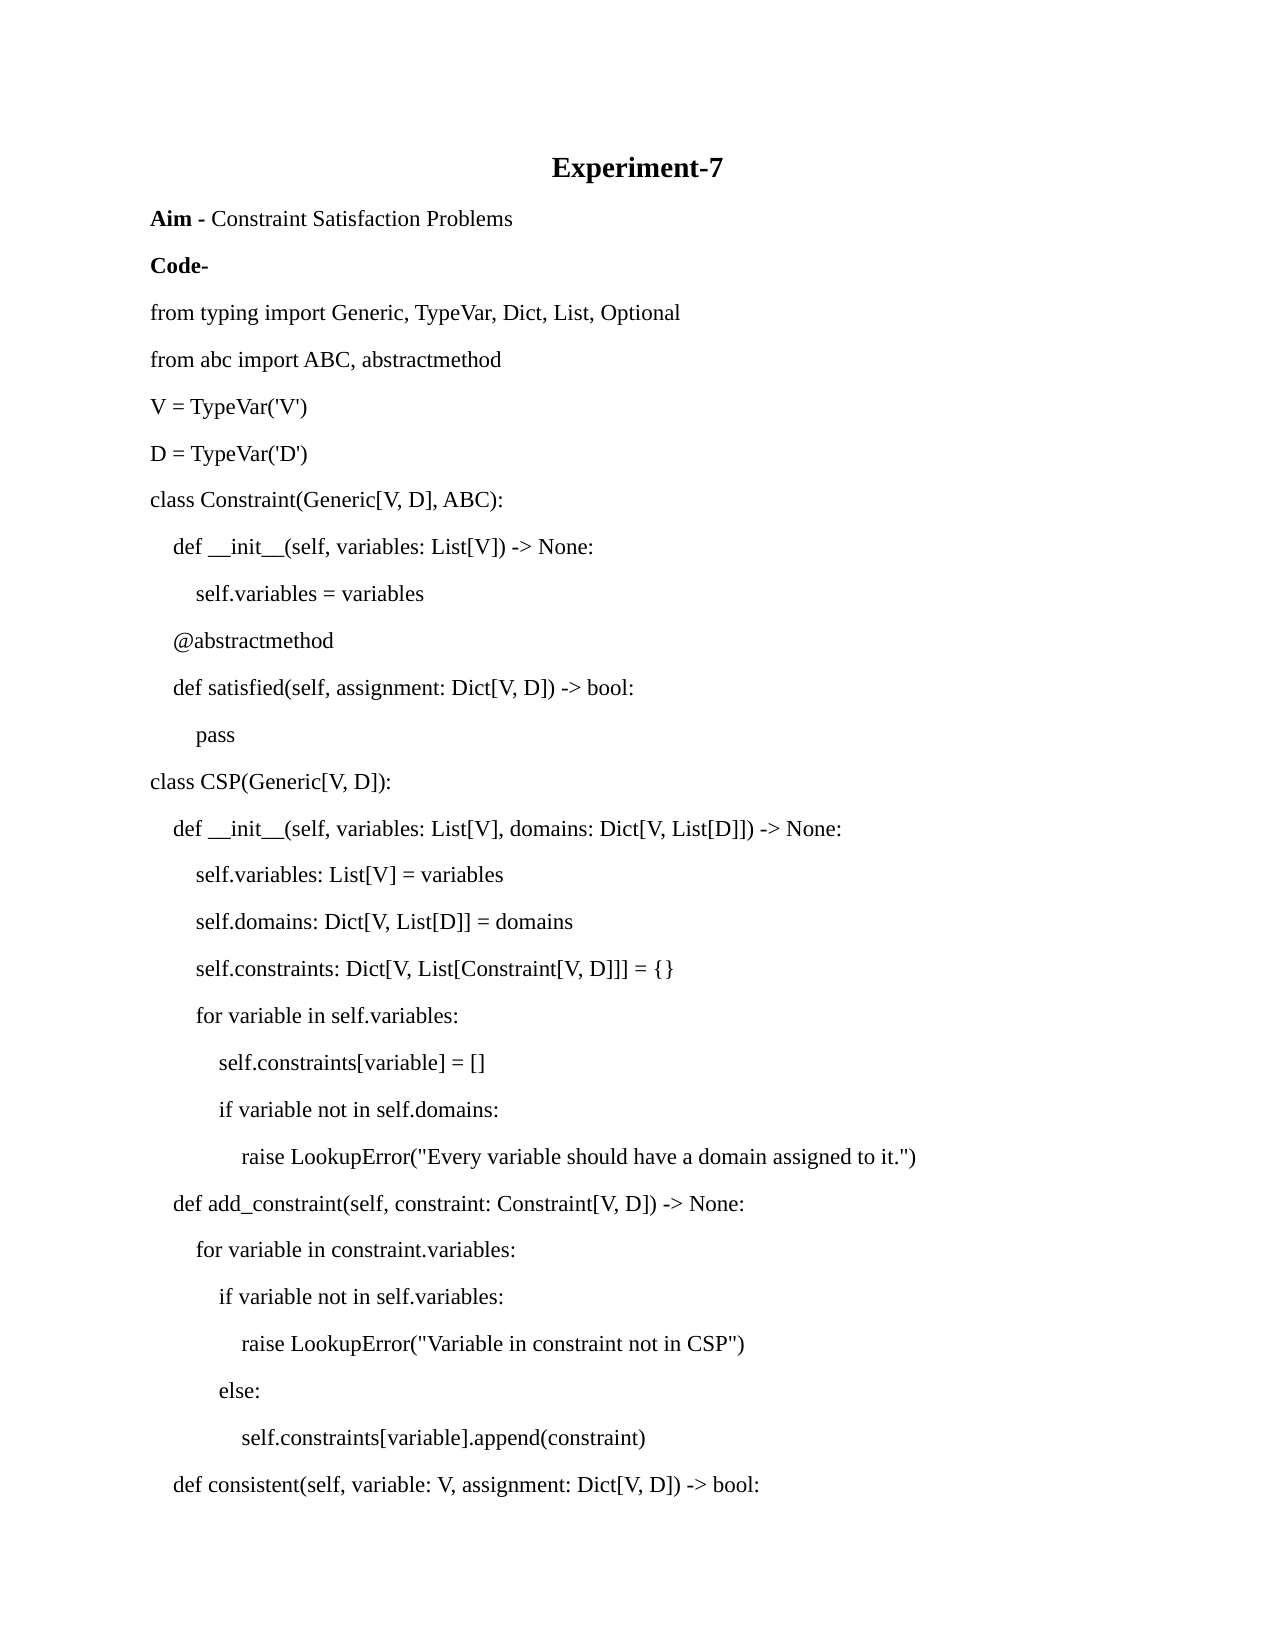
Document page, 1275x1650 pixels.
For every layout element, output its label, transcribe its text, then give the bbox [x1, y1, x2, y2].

text raise LookupError("Variable in constraint not in CSP") [150, 1330, 1125, 1357]
text for variable in self.variables: [150, 1002, 1125, 1028]
text self.constraints: Dict[V, List[Constraint[V, D]]] = {} [150, 955, 1125, 982]
text self.constraints[variable].append(constraint) [150, 1424, 1125, 1450]
text Experiment-7 [150, 150, 1125, 183]
text @abstractmethod [150, 627, 1125, 653]
text self.domains: Dict[V, List[D]] = domains [150, 908, 1125, 935]
text from abc import ABC, abstractmethod [150, 346, 1125, 372]
text if variable not in self.variables: [150, 1283, 1125, 1310]
text for variable in constraint.variables: [150, 1236, 1125, 1263]
text raise LookupError("Every variable should have a domain assigned to it.") [150, 1143, 1125, 1169]
text def satisfied(self, assignment: Dict[V, D]) -> bool: [150, 674, 1125, 700]
text Aim - Constraint Satisfaction Problems [150, 205, 1125, 232]
text def __init__(self, variables: List[V], domains: Dict[V, List[D]]) -> None: [150, 814, 1125, 841]
text else: [150, 1377, 1125, 1403]
text def consistent(self, variable: V, assignment: Dict[V, D]) -> bool: [150, 1471, 1125, 1497]
text pass [150, 721, 1125, 747]
text self.constraints[variable] = [] [150, 1049, 1125, 1075]
text class CSP(Generic[V, D]): [150, 768, 1125, 794]
text Code- [150, 252, 1125, 278]
text class Constraint(Generic[V, D], ABC): [150, 486, 1125, 513]
text self.variables = variables [150, 580, 1125, 607]
text from typing import Generic, TypeVar, Dict, List, Optional [150, 299, 1125, 325]
text self.variables: List[V] = variables [150, 861, 1125, 888]
text def __init__(self, variables: List[V]) -> None: [150, 533, 1125, 560]
text D = TypeVar('D') [150, 439, 1125, 466]
text V = TypeVar('V') [150, 393, 1125, 419]
text def add_constraint(self, constraint: Constraint[V, D]) -> None: [150, 1189, 1125, 1216]
text if variable not in self.domains: [150, 1096, 1125, 1122]
